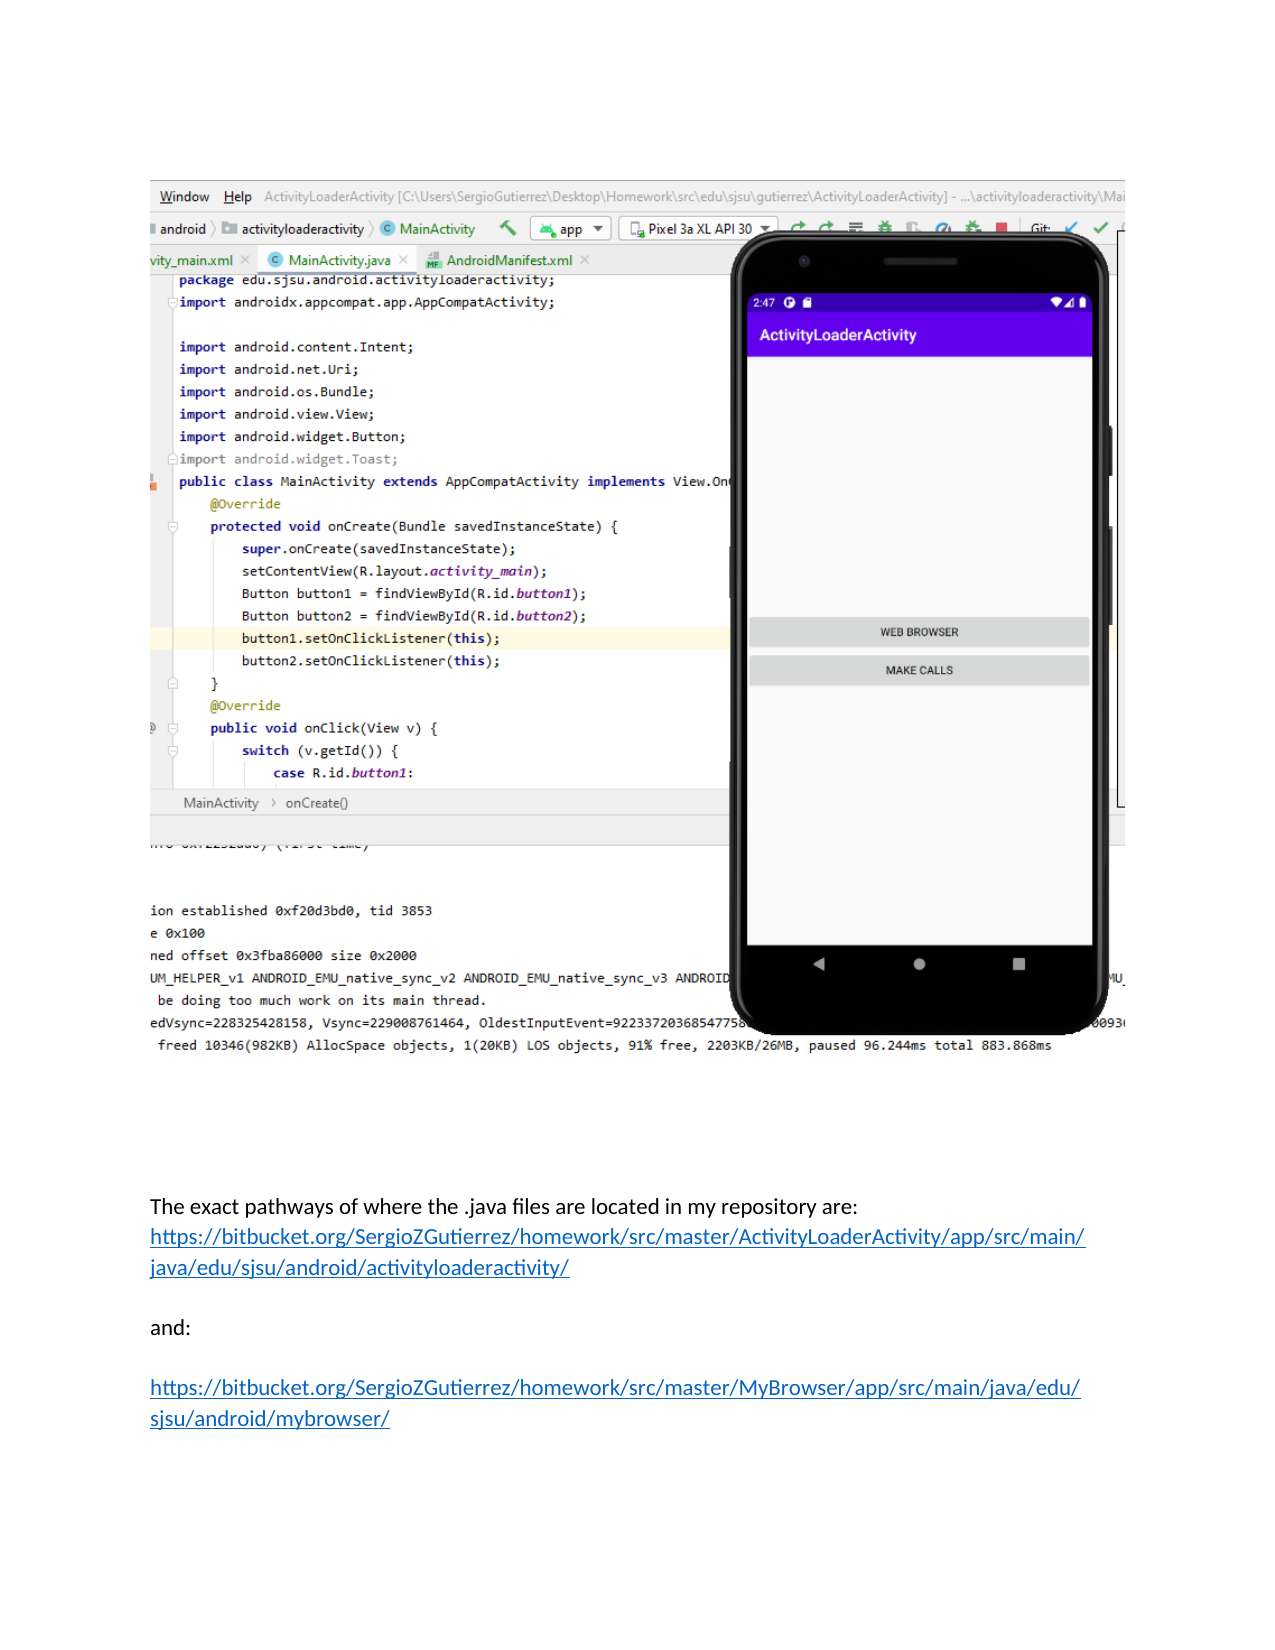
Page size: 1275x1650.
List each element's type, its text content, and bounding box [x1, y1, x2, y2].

text The exact pathways of where the .java files are located in my repository are: [150, 1192, 1125, 1220]
text https://bitbucket.org/SergioZGutierrez/homework/src/master/ActivityLoaderActivity/app/src/main/java/edu/sjsu/android/activityloaderactivity/ [150, 1222, 1125, 1281]
picture [150, 180, 1125, 1070]
text and: [150, 1313, 1125, 1341]
text https://bitbucket.org/SergioZGutierrez/homework/src/master/MyBrowser/app/src/main/java/edu/sjsu/android/mybrowser/ [150, 1373, 1125, 1432]
